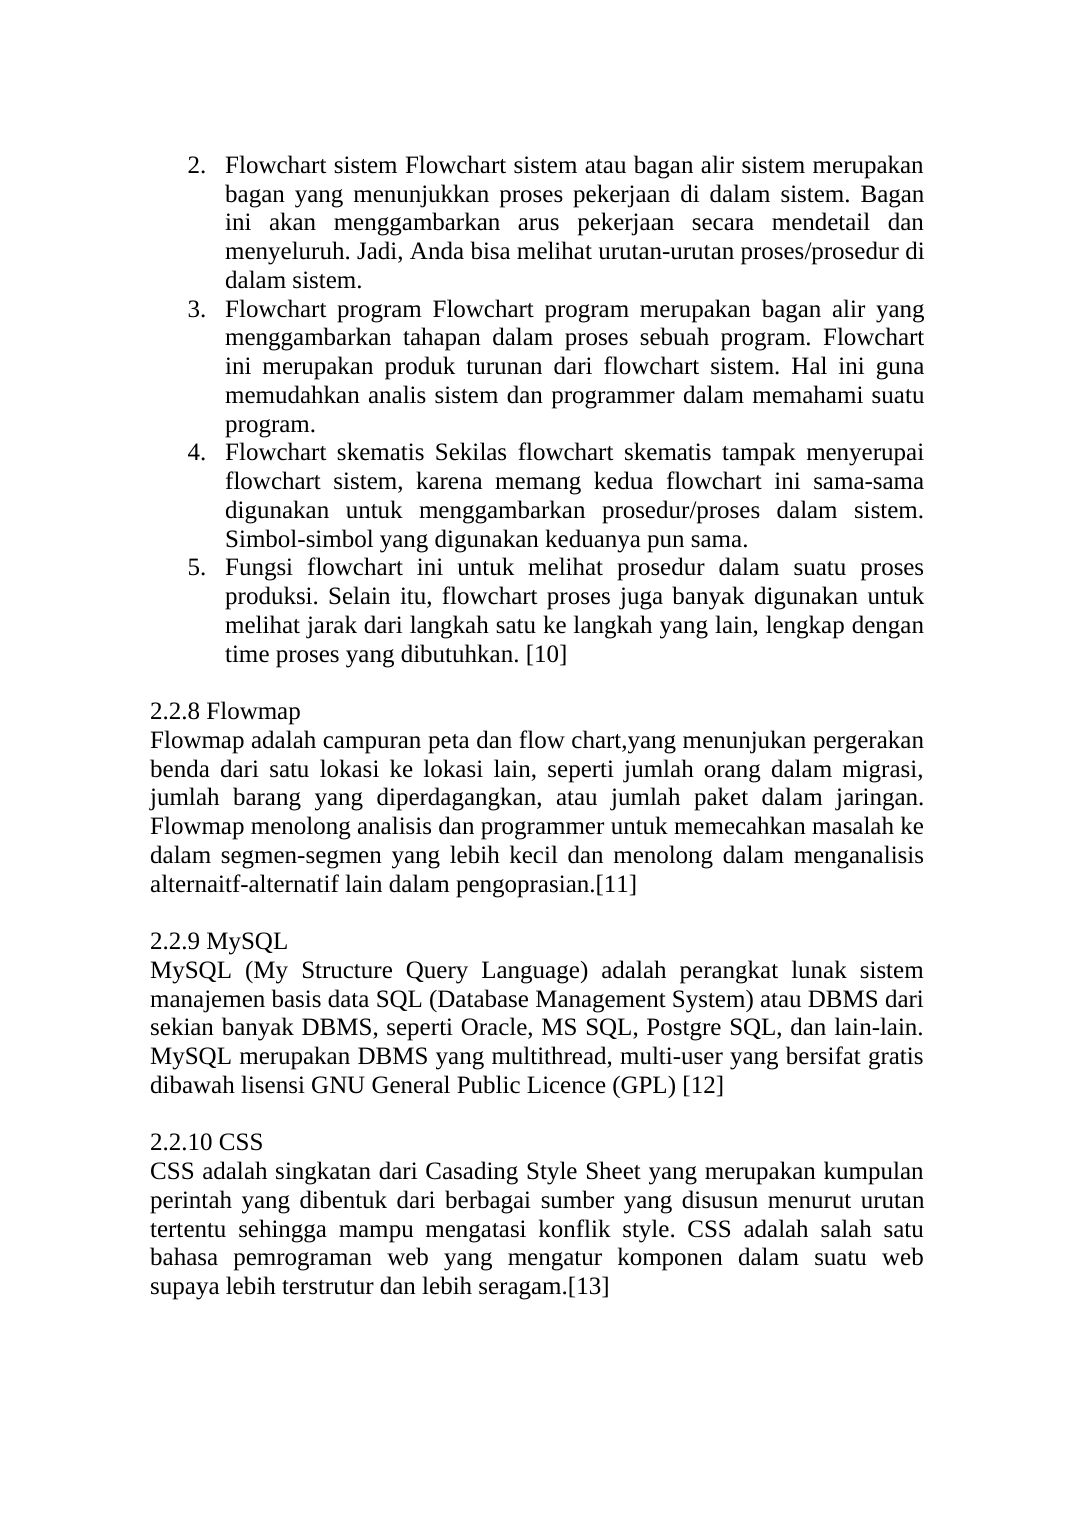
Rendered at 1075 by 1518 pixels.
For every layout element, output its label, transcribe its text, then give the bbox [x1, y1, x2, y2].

list Flowchart program Flowchart program merupakan bagan alir yang menggambarkan tahapan dalam proses sebuah program. Flowchart ini merupakan produk turunan dari flowchart sistem. Hal ini guna memudahkan analis sistem dan programmer dalam memahami suatu program. [187, 294, 925, 437]
text MySQL (My Structure Query Language) adalah perangkat lunak sistem manajemen basis data SQL (Database Management System) atau DBMS dari sekian banyak DBMS, seperti Oracle, MS SQL, Postgre SQL, dan lain-lain. MySQL merupakan DBMS yang multithread, multi-user yang bersifat gratis dibawah lisensi GNU General Public Licence (GPL) [12] [150, 955, 925, 1099]
text 2.2.9 MySQL [150, 926, 925, 955]
list Fungsi flowchart ini untuk melihat prosedur dalam suatu proses produksi. Selain itu, flowchart proses juga banyak digunakan untuk melihat jarak dari langkah satu ke langkah yang lain, lengkap dengan time proses yang dibutuhkan. [10] [187, 552, 925, 667]
text Flowmap adalah campuran peta dan flow chart,yang menunjukan pergerakan benda dari satu lokasi ke lokasi lain, seperti jumlah orang dalam migrasi, jumlah barang yang diperdagangkan, atau jumlah paket dalam jaringan. Flowmap menolong analisis dan programmer untuk memecahkan masalah ke dalam segmen-segmen yang lebih kecil dan menolong dalam menganalisis alternaitf-alternatif lain dalam pengoprasian.[11] [150, 725, 925, 897]
list Flowchart sistem Flowchart sistem atau bagan alir sistem merupakan bagan yang menunjukkan proses pekerjaan di dalam sistem. Bagan ini akan menggambarkan arus pekerjaan secara mendetail dan menyeluruh. Jadi, Anda bisa melihat urutan-urutan proses/prosedur di dalam sistem. [187, 150, 925, 294]
text 2.2.8 Flowmap [150, 696, 925, 725]
list Flowchart skematis Sekilas flowchart skematis tampak menyerupai flowchart sistem, karena memang kedua flowchart ini sama-sama digunakan untuk menggambarkan prosedur/proses dalam sistem. Simbol-simbol yang digunakan keduanya pun sama. [187, 437, 925, 552]
text 2.2.10 CSS [150, 1127, 925, 1156]
text CSS adalah singkatan dari Casading Style Sheet yang merupakan kumpulan perintah yang dibentuk dari berbagai sumber yang disusun menurut urutan tertentu sehingga mampu mengatasi konflik style. CSS adalah salah satu bahasa pemrograman web yang mengatur komponen dalam suatu web supaya lebih terstrutur dan lebih seragam.[13] [150, 1156, 925, 1300]
